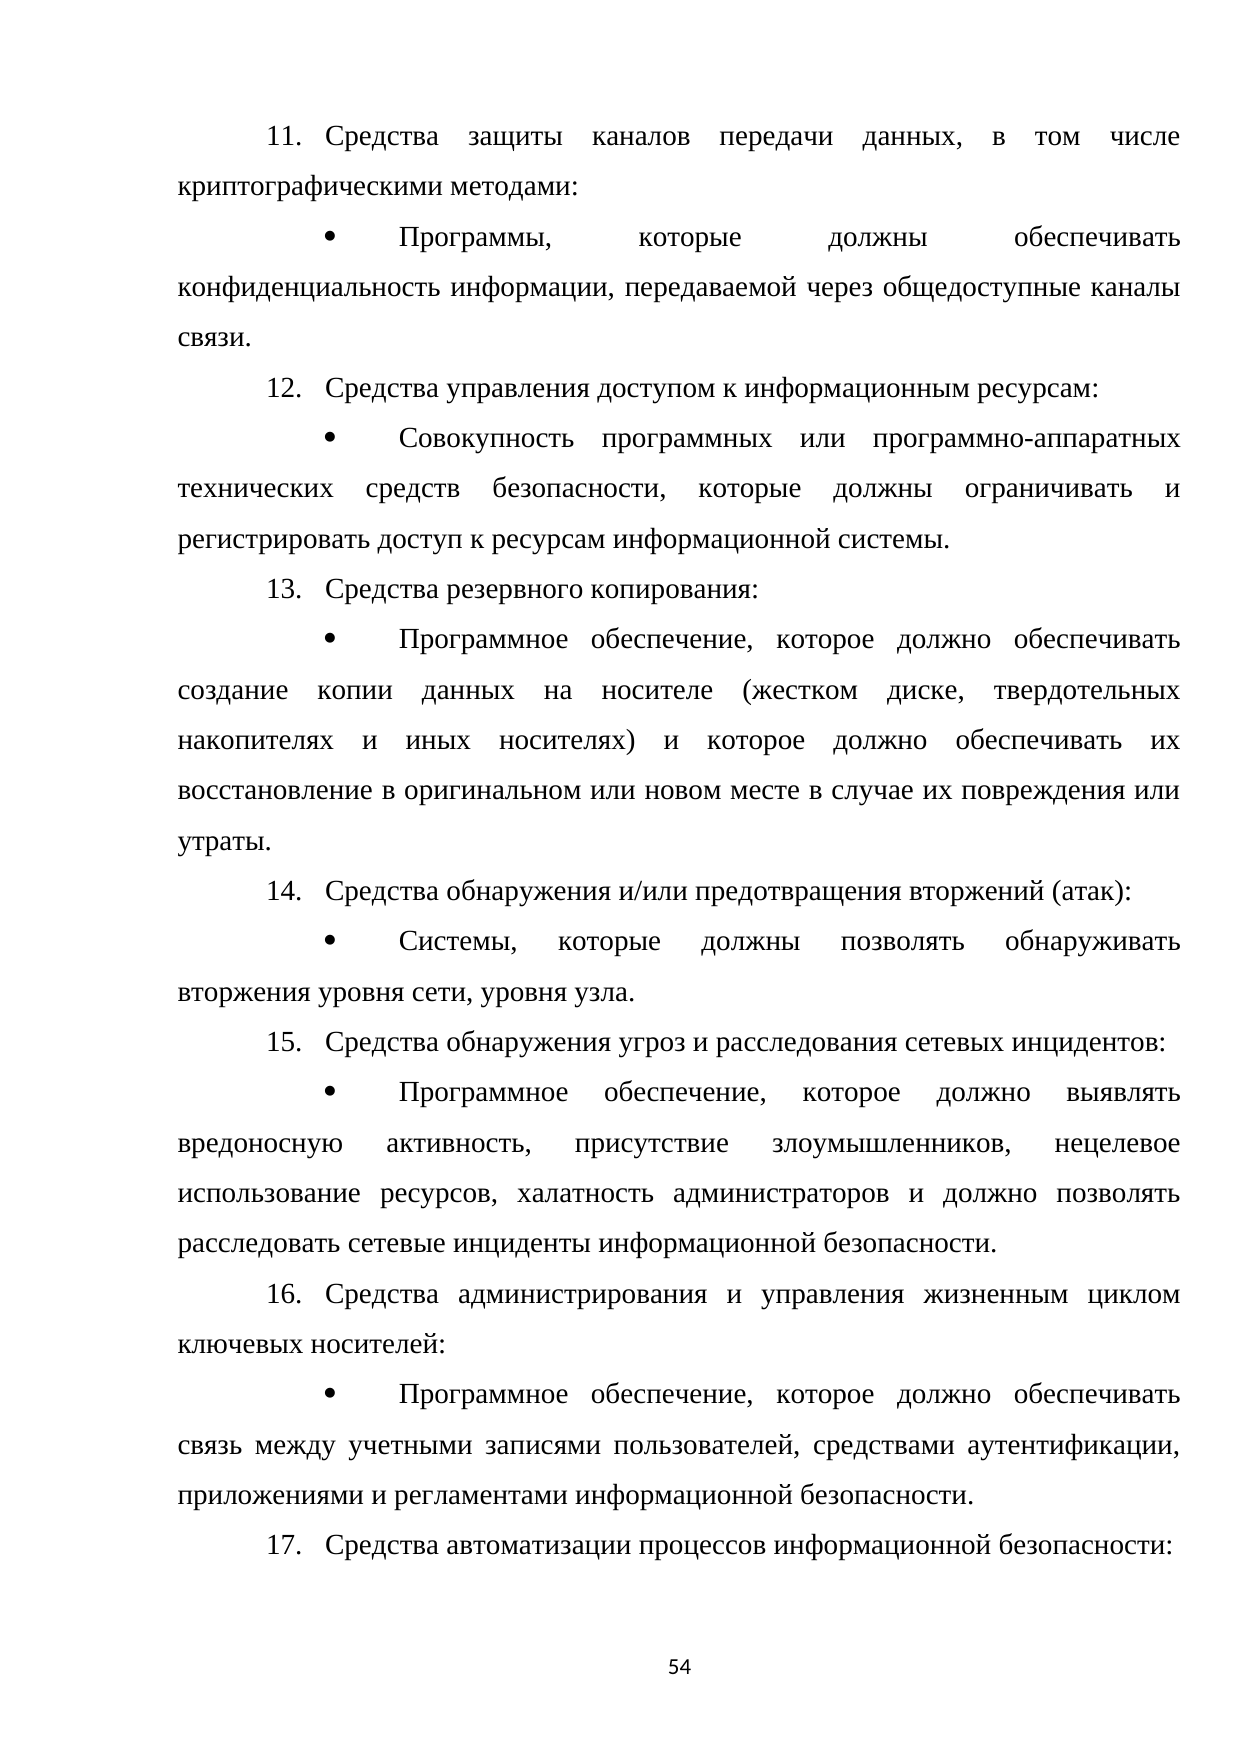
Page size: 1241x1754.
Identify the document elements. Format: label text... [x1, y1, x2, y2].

list Программное обеспечение, которое должно обеспечивать связь между учетными записями пользователей, средствами аутентификации, приложениями и регламентами информационной безопасности. [177, 1376, 1181, 1511]
list Средства защиты каналов передачи данных, в том числе криптографическими методами: [177, 118, 1181, 202]
list Программное обеспечение, которое должно обеспечивать создание копии данных на носителе (жестком диске, твердотельных накопителях и иных носителях) и которое должно обеспечивать их восстановление в оригинальном или новом месте в случае их повреждения или утраты. [177, 621, 1181, 856]
list Средства обнаружения угроз и расследования сетевых инцидентов: [177, 1024, 1181, 1058]
list Средства администрирования и управления жизненным циклом ключевых носителей: [177, 1276, 1181, 1360]
list Средства управления доступом к информационным ресурсам: [177, 370, 1181, 403]
list Системы, которые должны позволять обнаруживать вторжения уровня сети, уровня узла. [177, 923, 1181, 1007]
list Средства резервного копирования: [177, 571, 1181, 605]
list Программное обеспечение, которое должно выявлять вредоносную активность, присутствие злоумышленников, нецелевое использование ресурсов, халатность администраторов и должно позволять расследовать сетевые инциденты информационной безопасности. [177, 1074, 1181, 1259]
list Средства обнаружения и/или предотвращения вторжений (атак): [177, 873, 1181, 907]
list Совокупность программных или программно-аппаратных технических средств безопасности, которые должны ограничивать и регистрировать доступ к ресурсам информационной системы. [177, 420, 1181, 554]
list Средства автоматизации процессов информационной безопасности: [177, 1527, 1181, 1561]
list Программы, которые должны обеспечивать конфиденциальность информации, передаваемой через общедоступные каналы связи. [177, 219, 1181, 353]
